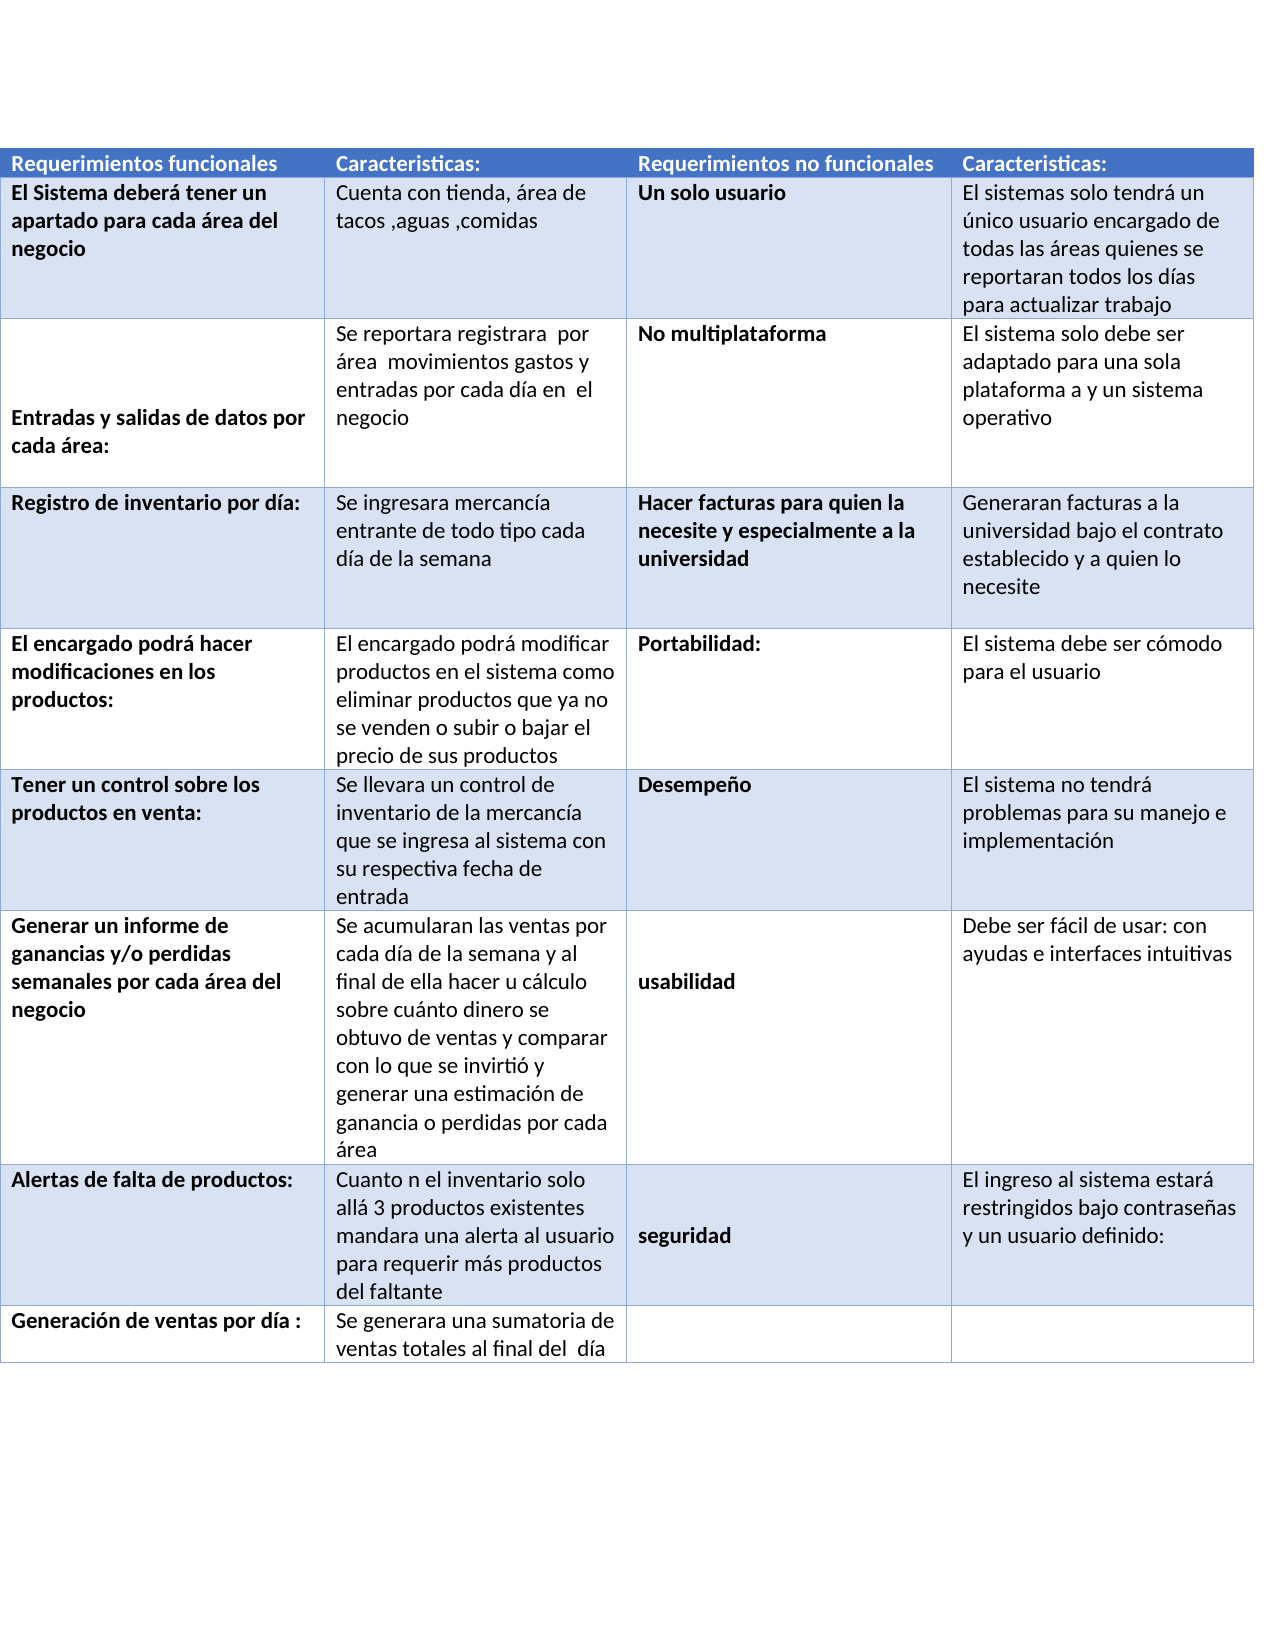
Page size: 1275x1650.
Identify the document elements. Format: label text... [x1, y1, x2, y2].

table_cell [952, 1306, 1253, 1362]
table_cell Se reportara registrara por área movimientos gastos y entradas por cada día en el negocio [325, 319, 626, 487]
table_cell Generación de ventas por día : [1, 1306, 324, 1362]
table_cell Se ingresara mercancía entrante de todo tipo cada día de la semana [325, 488, 626, 628]
table_cell El encargado podrá hacer modificaciones en los productos: [1, 629, 324, 769]
table_cell El ingreso al sistema estará restringidos bajo contraseñas y un usuario definido: [952, 1165, 1253, 1305]
table_cell Se llevara un control de inventario de la mercancía que se ingresa al sistema con su respectiva fecha de entrada [325, 770, 626, 910]
table_cell Registro de inventario por día: [1, 488, 324, 628]
table_cell Hacer facturas para quien la necesite y especialmente a la universidad [627, 488, 951, 628]
table_cell [627, 1306, 951, 1362]
table_cell Un solo usuario [627, 178, 951, 318]
table_cell Se acumularan las ventas por cada día de la semana y al final de ella hacer u cálculo sobre cuánto dinero se obtuvo de ventas y comparar con lo que se invirtió y generar una estimación de ganancia o perdidas por cada área [325, 911, 626, 1164]
table_cell Debe ser fácil de usar: con ayudas e interfaces intuitivas [952, 911, 1253, 1164]
table_cell Portabilidad: [627, 629, 951, 769]
table_cell El Sistema deberá tener un apartado para cada área del negocio [1, 178, 324, 318]
table_cell seguridad [627, 1165, 951, 1305]
table_cell Se generara una sumatoria de ventas totales al final del día [325, 1306, 626, 1362]
table_cell Cuanto n el inventario solo allá 3 productos existentes mandara una alerta al usuario para requerir más productos del faltante [325, 1165, 626, 1305]
table_cell Cuenta con tienda, área de tacos ,aguas ,comidas [325, 178, 626, 318]
table_header Caracteristicas: [952, 149, 1253, 177]
table_cell usabilidad [627, 911, 951, 1164]
table_cell Desempeño [627, 770, 951, 910]
table_header Requerimientos funcionales [1, 149, 324, 177]
table_cell Tener un control sobre los productos en venta: [1, 770, 324, 910]
table_cell El encargado podrá modificar productos en el sistema como eliminar productos que ya no se venden o subir o bajar el precio de sus productos [325, 629, 626, 769]
table_cell Alertas de falta de productos: [1, 1165, 324, 1305]
table_cell No multiplataforma [627, 319, 951, 487]
table_cell El sistemas solo tendrá un único usuario encargado de todas las áreas quienes se reportaran todos los días para actualizar trabajo [952, 178, 1253, 318]
table_cell Entradas y salidas de datos por cada área: [1, 319, 324, 487]
table_header Requerimientos no funcionales [627, 149, 951, 177]
table_cell El sistema debe ser cómodo para el usuario [952, 629, 1253, 769]
table_cell Generaran facturas a la universidad bajo el contrato establecido y a quien lo necesite [952, 488, 1253, 628]
table_cell El sistema no tendrá problemas para su manejo e implementación [952, 770, 1253, 910]
table_header Caracteristicas: [325, 149, 626, 177]
table_cell El sistema solo debe ser adaptado para una sola plataforma a y un sistema operativo [952, 319, 1253, 487]
table_cell Generar un informe de ganancias y/o perdidas semanales por cada área del negocio [1, 911, 324, 1164]
